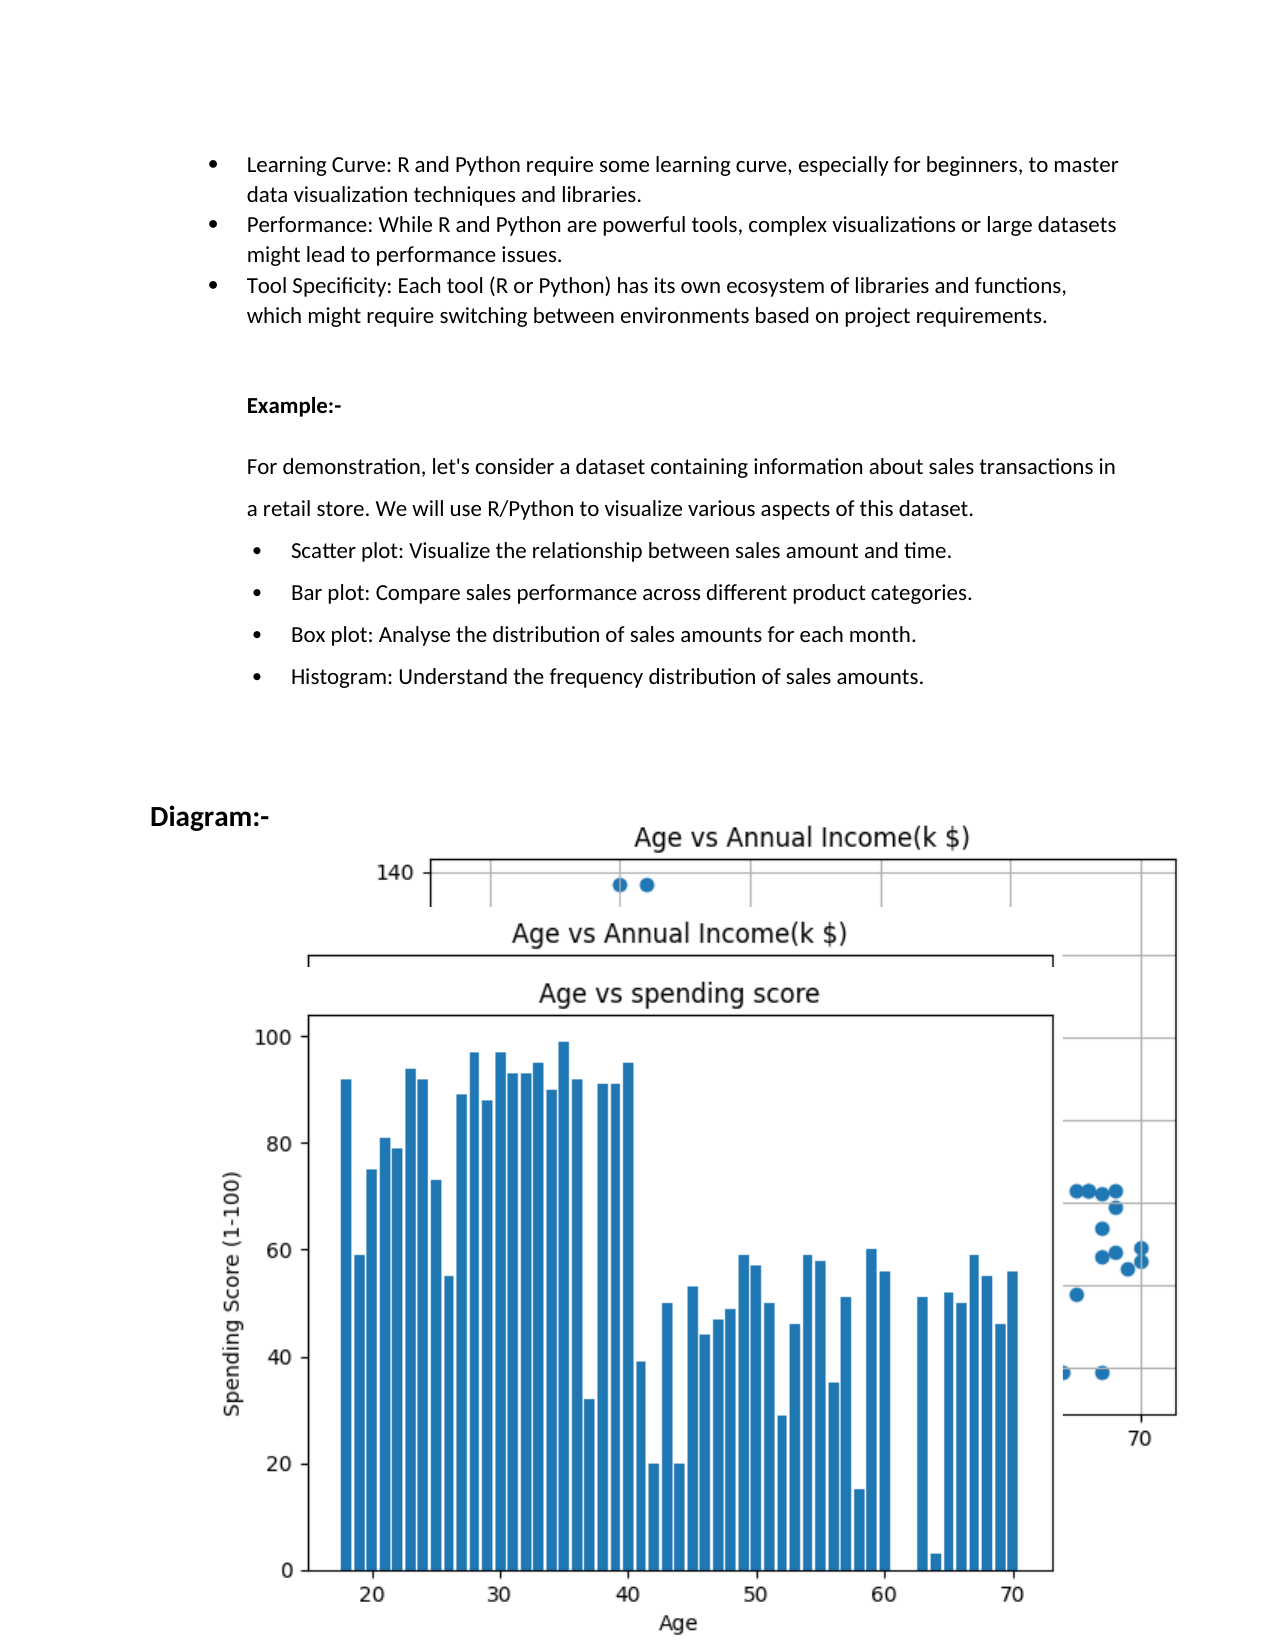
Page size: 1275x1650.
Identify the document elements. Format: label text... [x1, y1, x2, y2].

list Bar plot: Compare sales performance across different product categories. [253, 578, 1125, 606]
list Performance: While R and Python are powerful tools, complex visualizations or large datasets might lead to performance issues. [209, 210, 1125, 269]
list Example:- [247, 392, 1125, 420]
list Box plot: Analyse the distribution of sales amounts for each month. [253, 620, 1125, 648]
list Tool Specificity: Each tool (R or Python) has its own ecosystem of libraries and functions, which might require switching between environments based on project requirements. [209, 271, 1125, 329]
list Histogram: Understand the frequency distribution of sales amounts. [253, 662, 1125, 690]
list Learning Curve: R and Python require some learning curve, especially for beginners, to master data visualization techniques and libraries. [209, 150, 1125, 208]
list For demonstration, let's consider a dataset containing information about sales transactions in a retail store. We will use R/Python to visualize various aspects of this dataset. [247, 452, 1125, 522]
list Scatter plot: Visualize the relationship between sales amount and time. [253, 536, 1125, 564]
text Diagram:- [150, 798, 1125, 833]
picture [209, 811, 1185, 1646]
